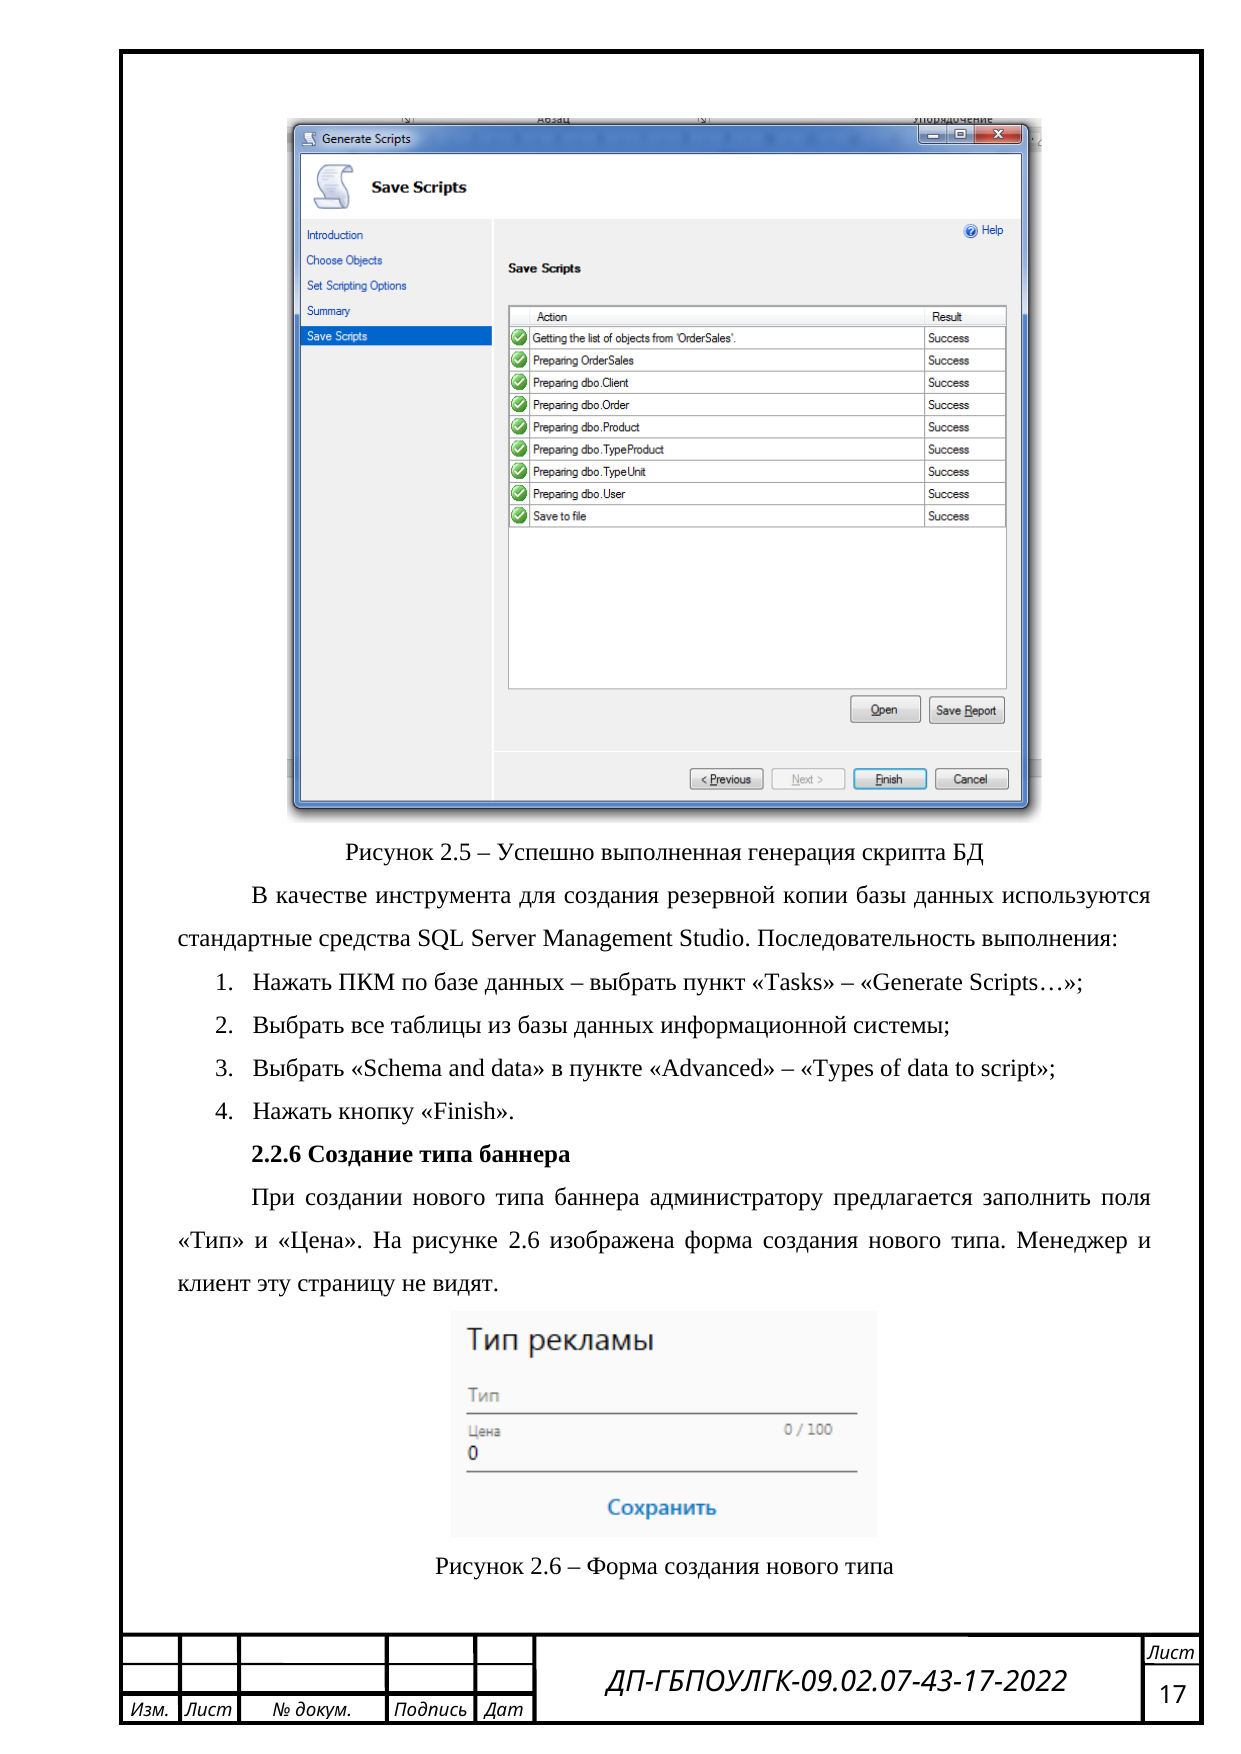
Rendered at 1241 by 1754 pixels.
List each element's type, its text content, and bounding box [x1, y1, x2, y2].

list Нажать кнопку «Finish». [215, 1096, 1152, 1125]
text Рисунок 2.6 – Форма создания нового типа [177, 1551, 1152, 1580]
picture [451, 1311, 878, 1537]
text Рисунок 2.5 – Успешно выполненная генерация скрипта БД [177, 837, 1152, 866]
text При создании нового типа баннера администратору предлагается заполнить поля «Тип» и «Цена». На рисунке 2.6 изображена форма создания нового типа. Менеджер и клиент эту страницу не видят. [177, 1182, 1152, 1297]
picture [287, 118, 1042, 823]
list Выбрать все таблицы из базы данных информационной системы; [215, 1010, 1152, 1038]
list Выбрать «Schema and data» в пункте «Advanced» – «Types of data to script»; [215, 1053, 1152, 1082]
text В качестве инструмента для создания резервной копии базы данных используются стандартные средства SQL Server Management Studio. Последовательность выполнения: [177, 880, 1152, 952]
subtitle 2.2.6 Создание типа баннера [177, 1139, 1152, 1168]
list Нажать ПКМ по базе данных – выбрать пункт «Tasks» – «Generate Scripts…»; [215, 967, 1152, 995]
